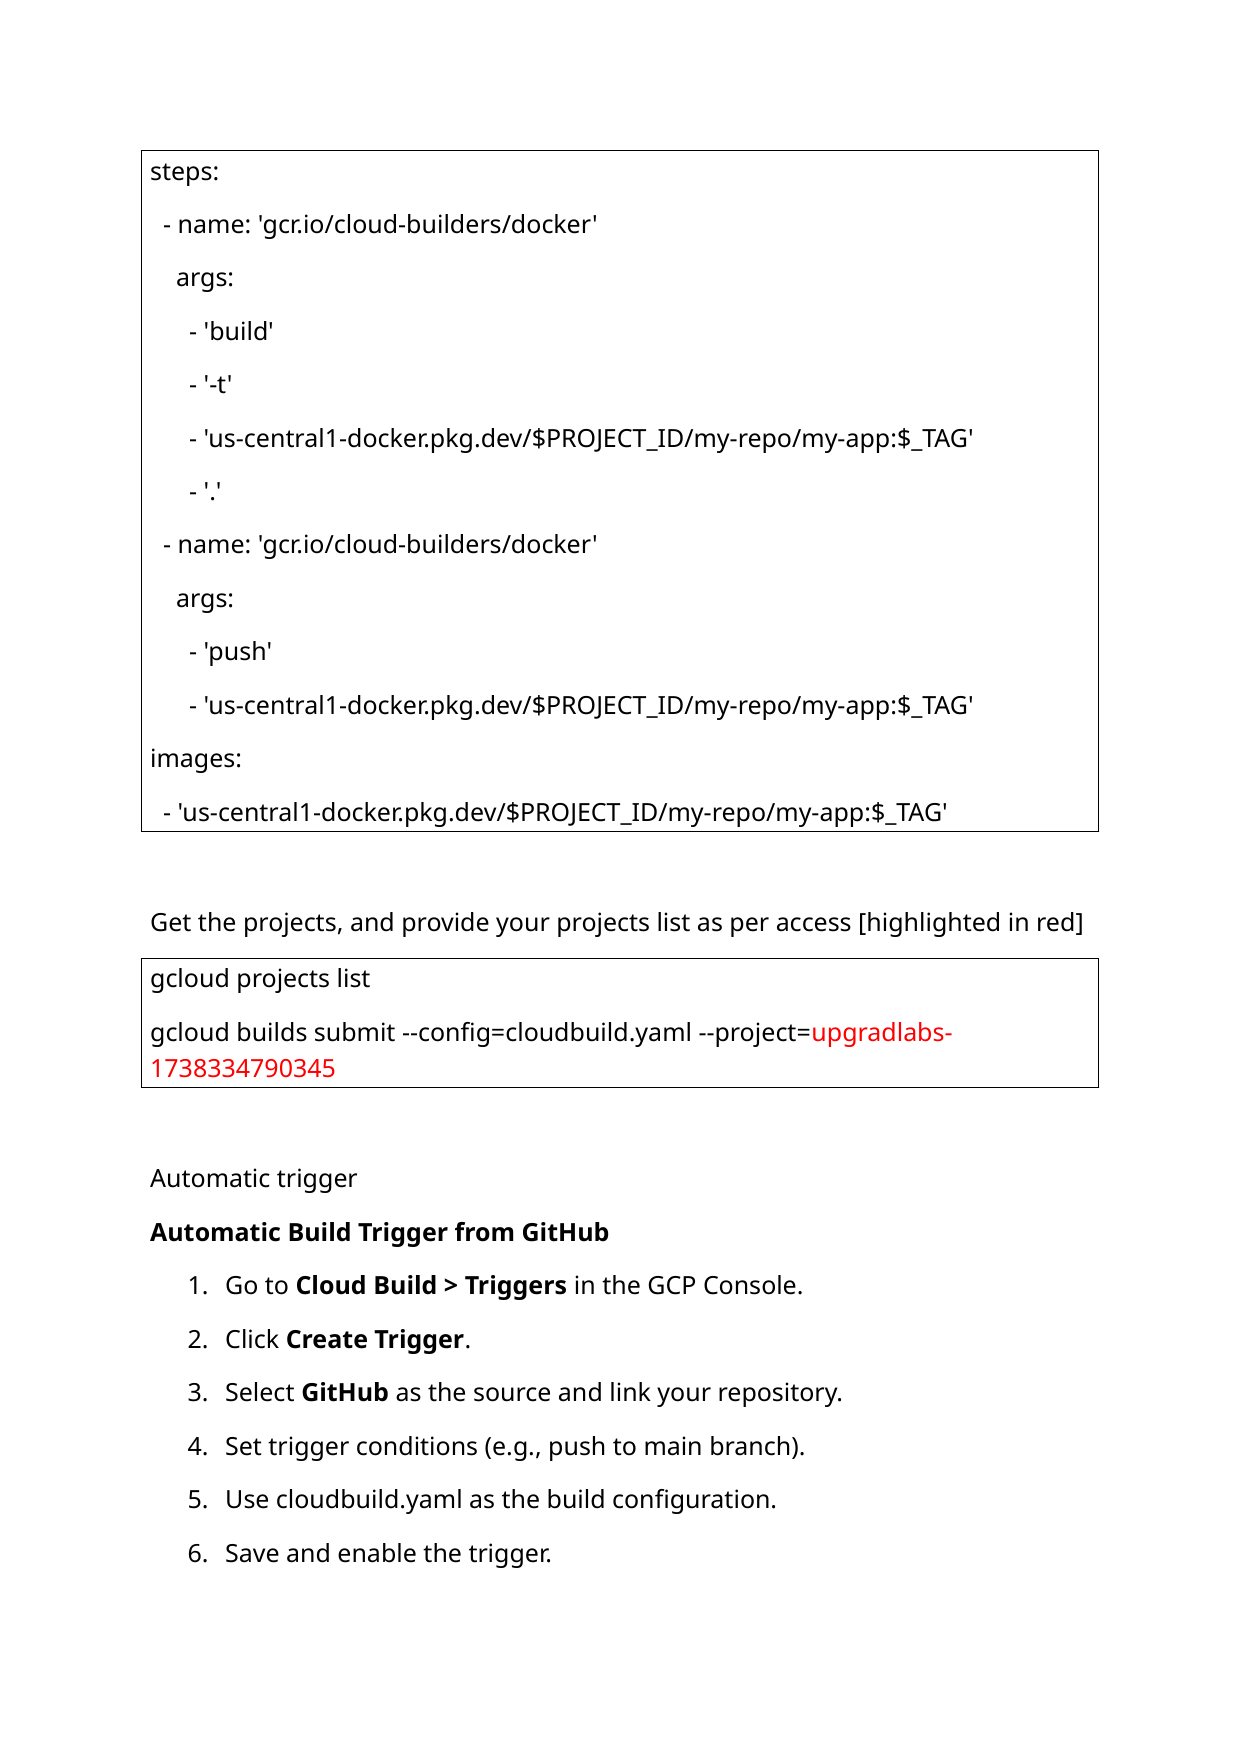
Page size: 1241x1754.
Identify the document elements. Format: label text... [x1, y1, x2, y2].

text images: [142, 738, 1098, 775]
text - 'build' [142, 310, 1098, 347]
list Save and enable the trigger. [187, 1535, 1090, 1569]
text - '.' [142, 471, 1098, 508]
text args: [142, 257, 1098, 294]
text Automatic Build Trigger from GitHub [150, 1214, 1090, 1249]
text gcloud projects list [142, 959, 1098, 995]
text - 'us-central1-docker.pkg.dev/$PROJECT_ID/my-repo/my-app:$_TAG' [142, 684, 1098, 722]
list Use cloudbuild.yaml as the build configuration. [187, 1482, 1090, 1516]
text Get the projects, and provide your projects list as per access [highlighted in red] [150, 904, 1090, 938]
text - '-t' [142, 364, 1098, 401]
text - name: 'gcr.io/cloud-builders/docker' [142, 203, 1098, 241]
list Go to Cloud Build > Triggers in the GCP Console. [187, 1268, 1090, 1302]
text - name: 'gcr.io/cloud-builders/docker' [142, 524, 1098, 561]
list Select GitHub as the source and link your repository. [187, 1375, 1090, 1409]
text steps: [142, 151, 1098, 187]
text gcloud builds submit --config=cloudbuild.yaml --project=upgradlabs-1738334790345 [142, 1011, 1098, 1087]
text args: [142, 577, 1098, 615]
list Set trigger conditions (e.g., push to main branch). [187, 1428, 1090, 1462]
text Automatic trigger [150, 1161, 1090, 1195]
text - 'us-central1-docker.pkg.dev/$PROJECT_ID/my-repo/my-app:$_TAG' [142, 417, 1098, 454]
text - 'us-central1-docker.pkg.dev/$PROJECT_ID/my-repo/my-app:$_TAG' [142, 791, 1098, 831]
list Click Create Trigger. [187, 1321, 1090, 1356]
text - 'push' [142, 631, 1098, 668]
